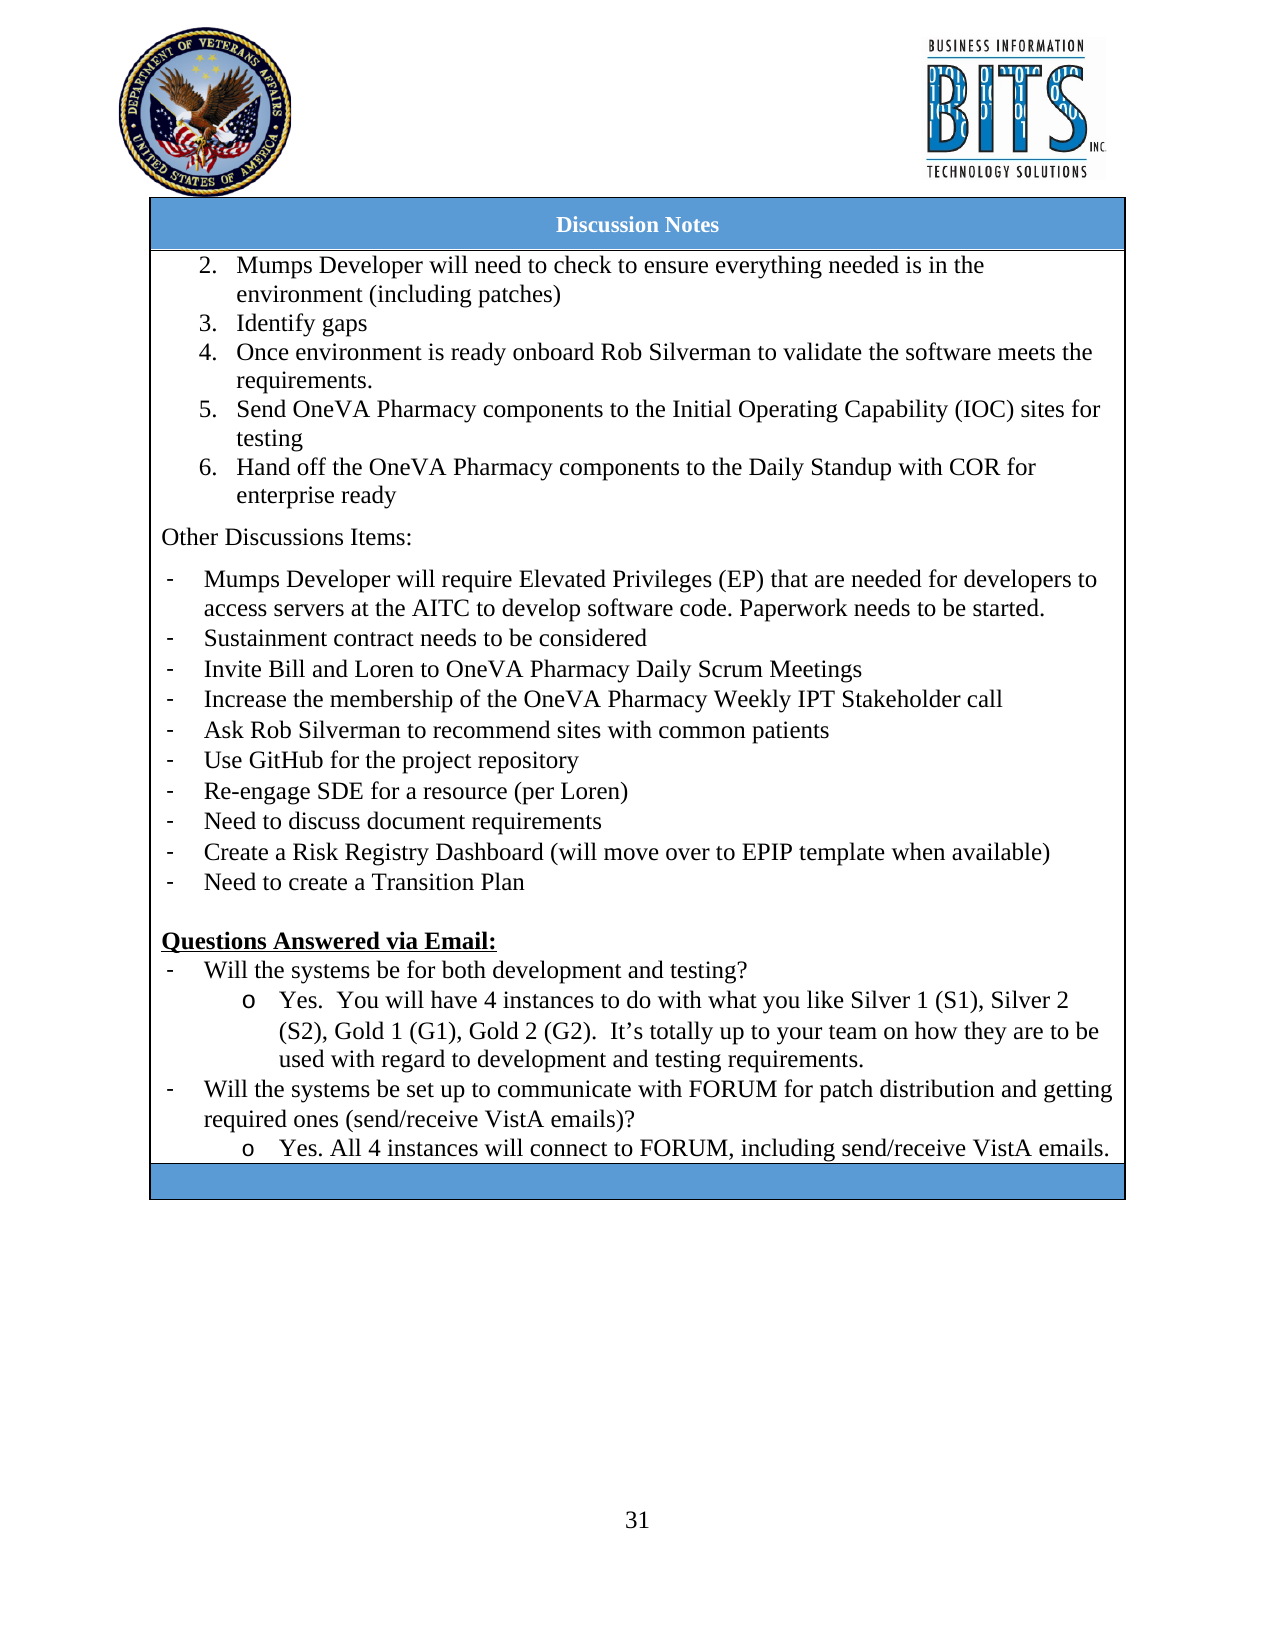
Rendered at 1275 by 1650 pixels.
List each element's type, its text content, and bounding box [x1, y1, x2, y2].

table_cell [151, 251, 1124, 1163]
picture [118, 27, 292, 197]
table_header Discussion Notes [151, 198, 1124, 249]
table_cell [151, 1164, 1124, 1199]
picture [921, 37, 1107, 180]
